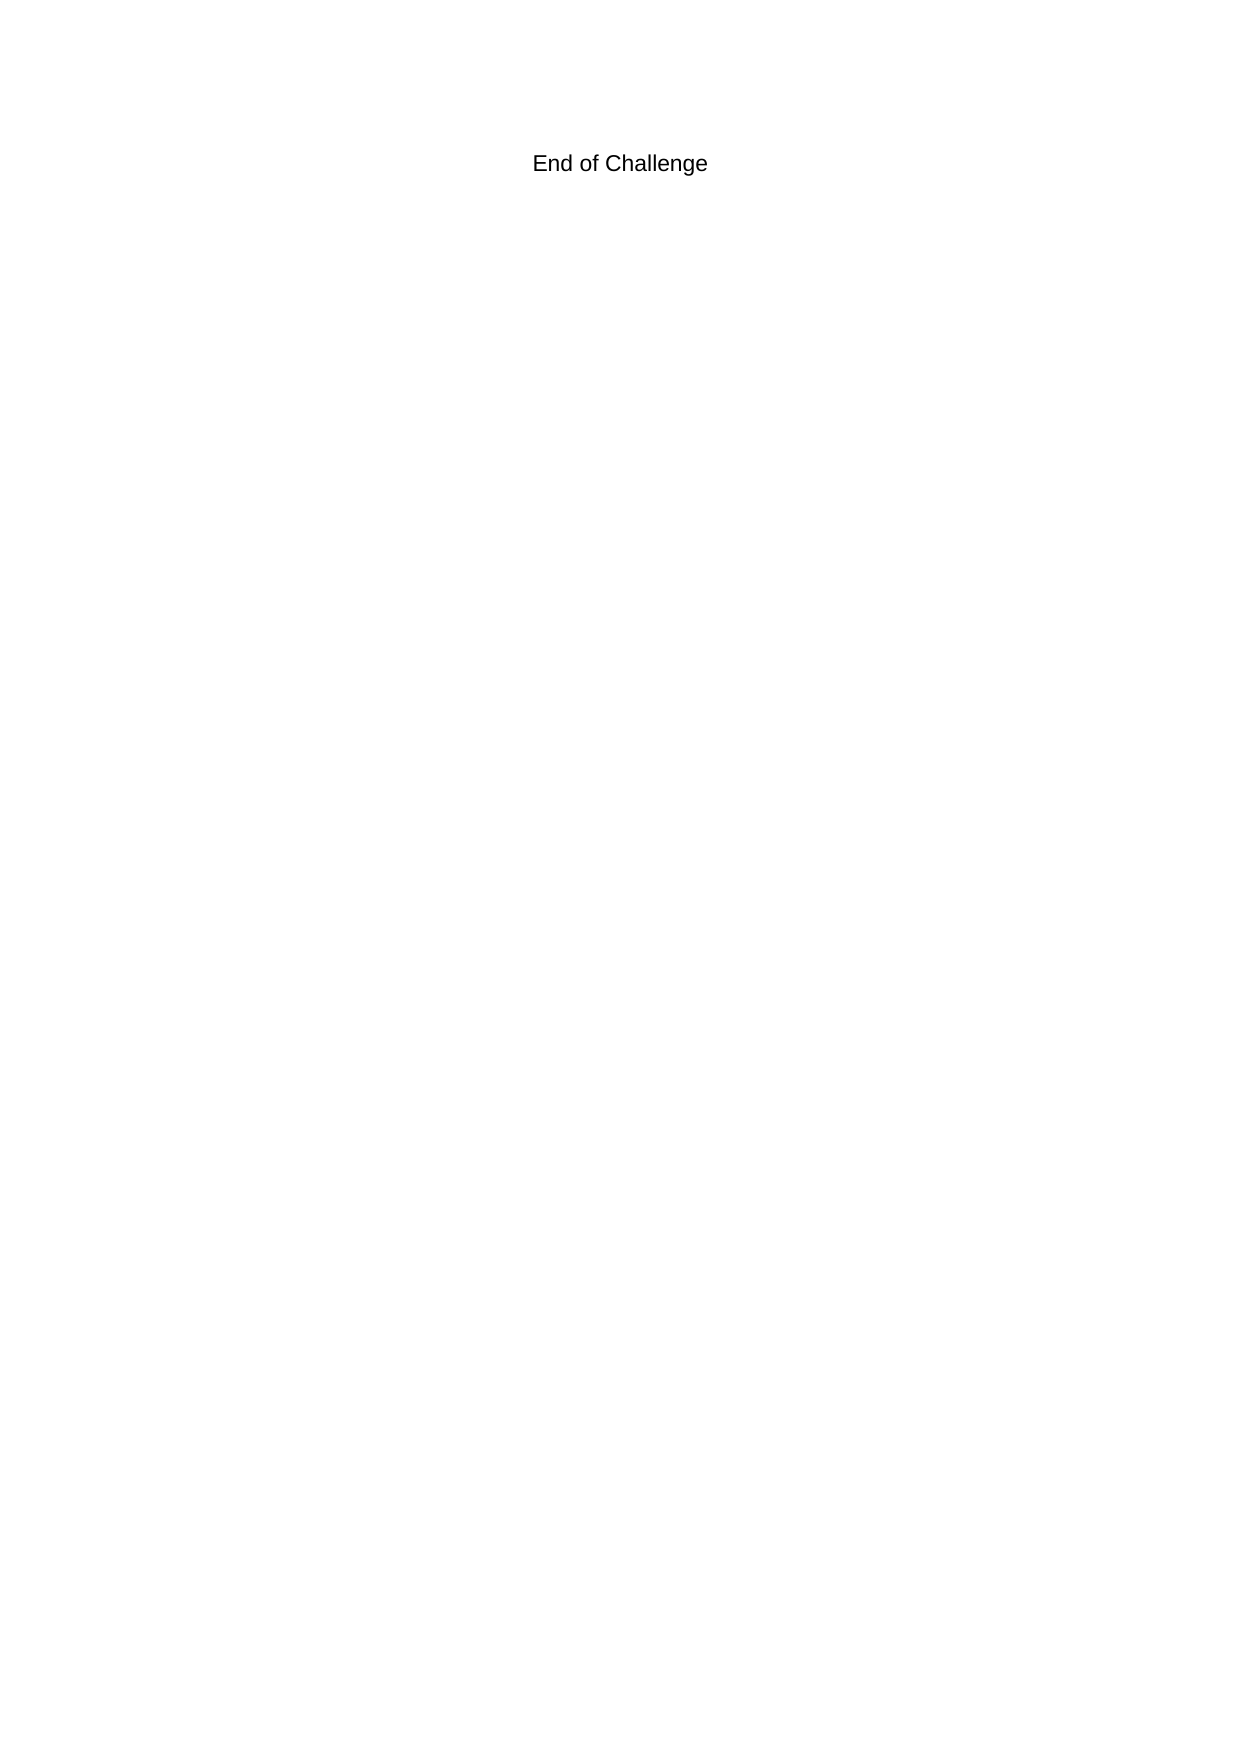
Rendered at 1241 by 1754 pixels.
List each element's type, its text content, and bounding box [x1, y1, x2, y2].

text End of Challenge [150, 150, 1090, 176]
